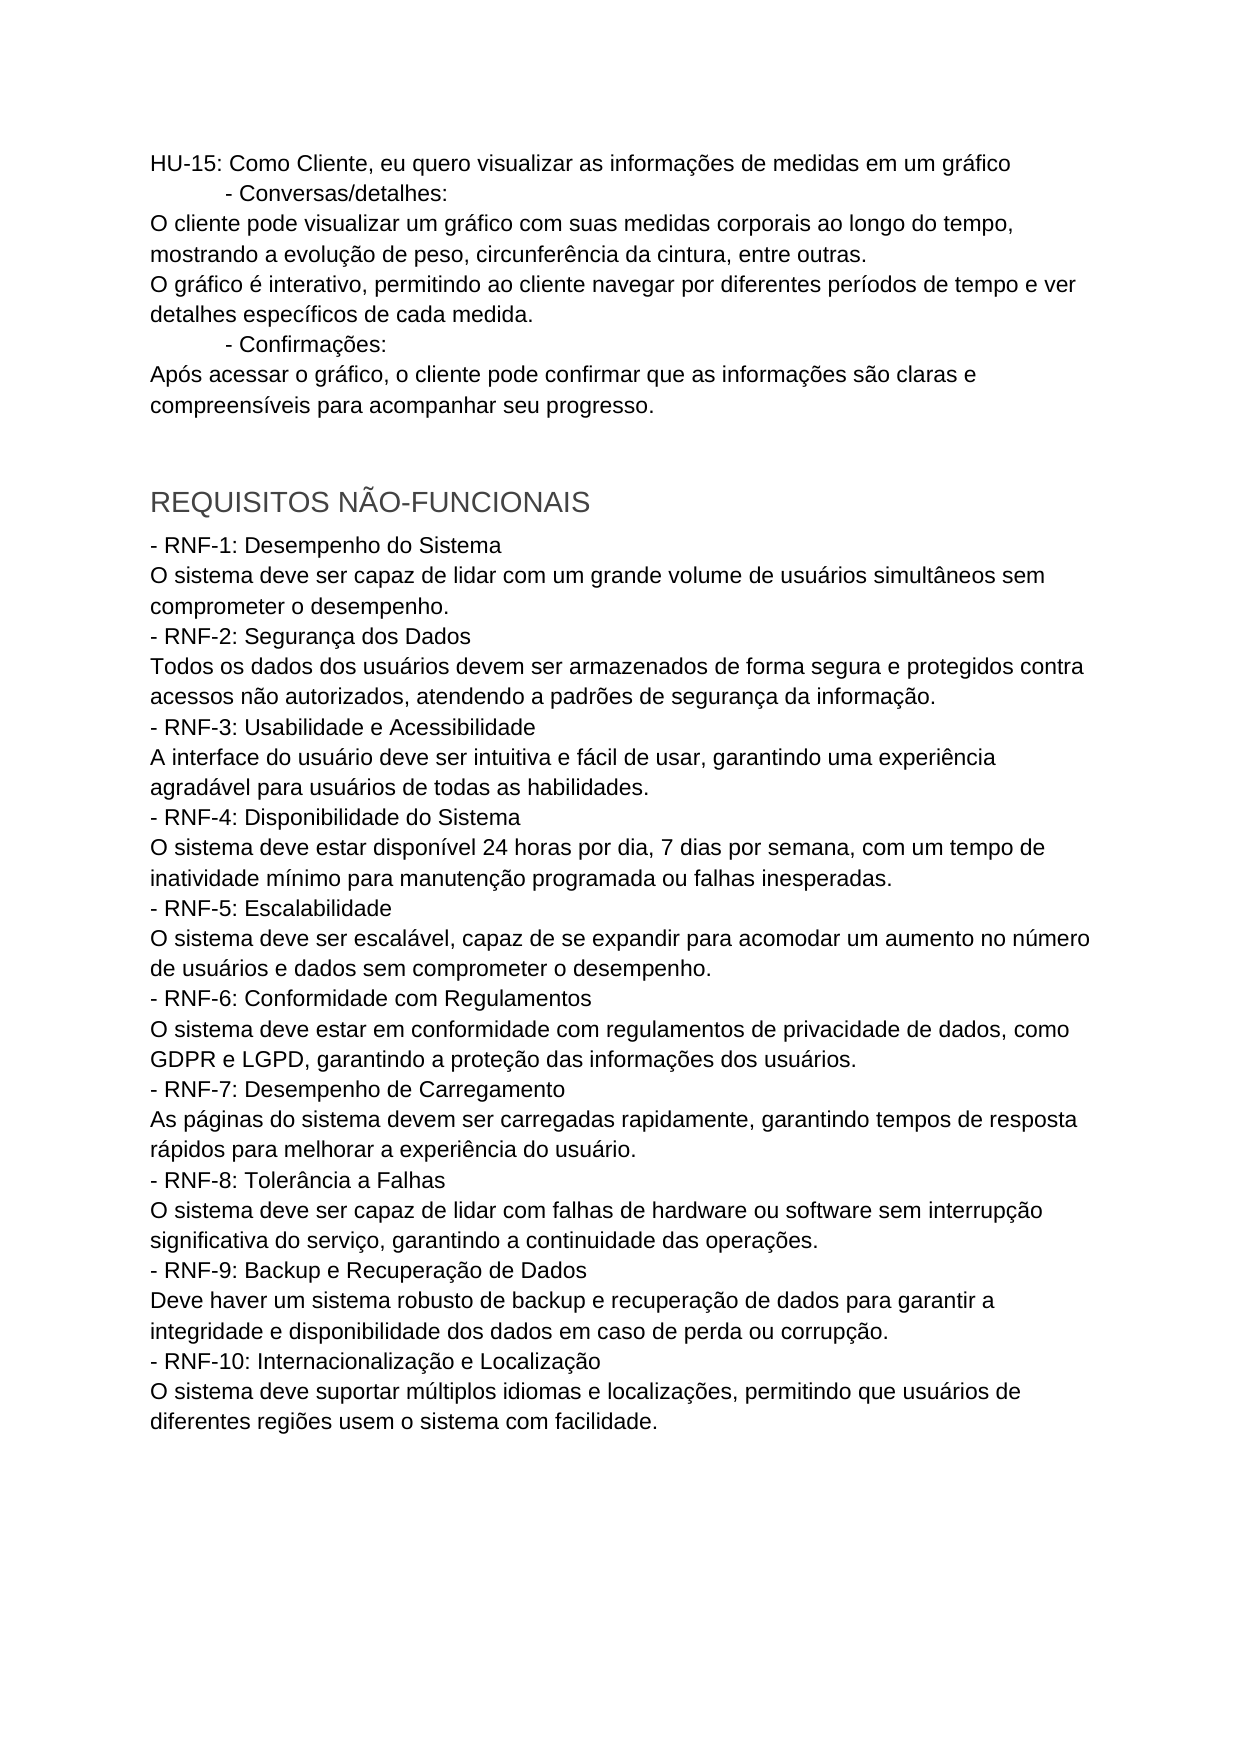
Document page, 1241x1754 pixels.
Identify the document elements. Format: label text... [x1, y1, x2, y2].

text - Conversas/detalhes: [150, 180, 1090, 207]
text O sistema deve ser capaz de lidar com um grande volume de usuários simultâneos sem comprometer o desempenho. [150, 562, 1090, 619]
text Deve haver um sistema robusto de backup e recuperação de dados para garantir a integridade e disponibilidade dos dados em caso de perda ou corrupção. [150, 1287, 1090, 1344]
text O sistema deve ser escalável, capaz de se expandir para acomodar um aumento no número de usuários e dados sem comprometer o desempenho. [150, 925, 1090, 982]
text - RNF-8: Tolerância a Falhas [150, 1167, 1090, 1193]
text As páginas do sistema devem ser carregadas rapidamente, garantindo tempos de resposta rápidos para melhorar a experiência do usuário. [150, 1106, 1090, 1163]
text - RNF-7: Desempenho de Carregamento [150, 1076, 1090, 1102]
text - RNF-10: Internacionalização e Localização [150, 1348, 1090, 1374]
text O sistema deve suportar múltiplos idiomas e localizações, permitindo que usuários de diferentes regiões usem o sistema com facilidade. [150, 1378, 1090, 1435]
text Após acessar o gráfico, o cliente pode confirmar que as informações são claras e compreensíveis para acompanhar seu progresso. [150, 361, 1090, 418]
text - RNF-6: Conformidade com Regulamentos [150, 985, 1090, 1012]
text Todos os dados dos usuários devem ser armazenados de forma segura e protegidos contra acessos não autorizados, atendendo a padrões de segurança da informação. [150, 653, 1090, 710]
text - RNF-4: Disponibilidade do Sistema [150, 804, 1090, 831]
text A interface do usuário deve ser intuitiva e fácil de usar, garantindo uma experiência agradável para usuários de todas as habilidades. [150, 744, 1090, 800]
text - RNF-1: Desempenho do Sistema [150, 532, 1090, 559]
subtitle REQUISITOS NÃO-FUNCIONAIS [150, 485, 1090, 519]
text O sistema deve estar disponível 24 horas por dia, 7 dias por semana, com um tempo de inatividade mínimo para manutenção programada ou falhas inesperadas. [150, 834, 1090, 891]
text - RNF-2: Segurança dos Dados [150, 623, 1090, 649]
text - RNF-3: Usabilidade e Acessibilidade [150, 713, 1090, 740]
text - RNF-5: Escalabilidade [150, 895, 1090, 921]
text O gráfico é interativo, permitindo ao cliente navegar por diferentes períodos de tempo e ver detalhes específicos de cada medida. [150, 271, 1090, 327]
text HU-15: Como Cliente, eu quero visualizar as informações de medidas em um gráfico [150, 150, 1090, 176]
text - RNF-9: Backup e Recuperação de Dados [150, 1257, 1090, 1284]
text O sistema deve estar em conformidade com regulamentos de privacidade de dados, como GDPR e LGPD, garantindo a proteção das informações dos usuários. [150, 1016, 1090, 1072]
text O cliente pode visualizar um gráfico com suas medidas corporais ao longo do tempo, mostrando a evolução de peso, circunferência da cintura, entre outras. [150, 210, 1090, 267]
text - Confirmações: [150, 331, 1090, 358]
text O sistema deve ser capaz de lidar com falhas de hardware ou software sem interrupção significativa do serviço, garantindo a continuidade das operações. [150, 1197, 1090, 1253]
